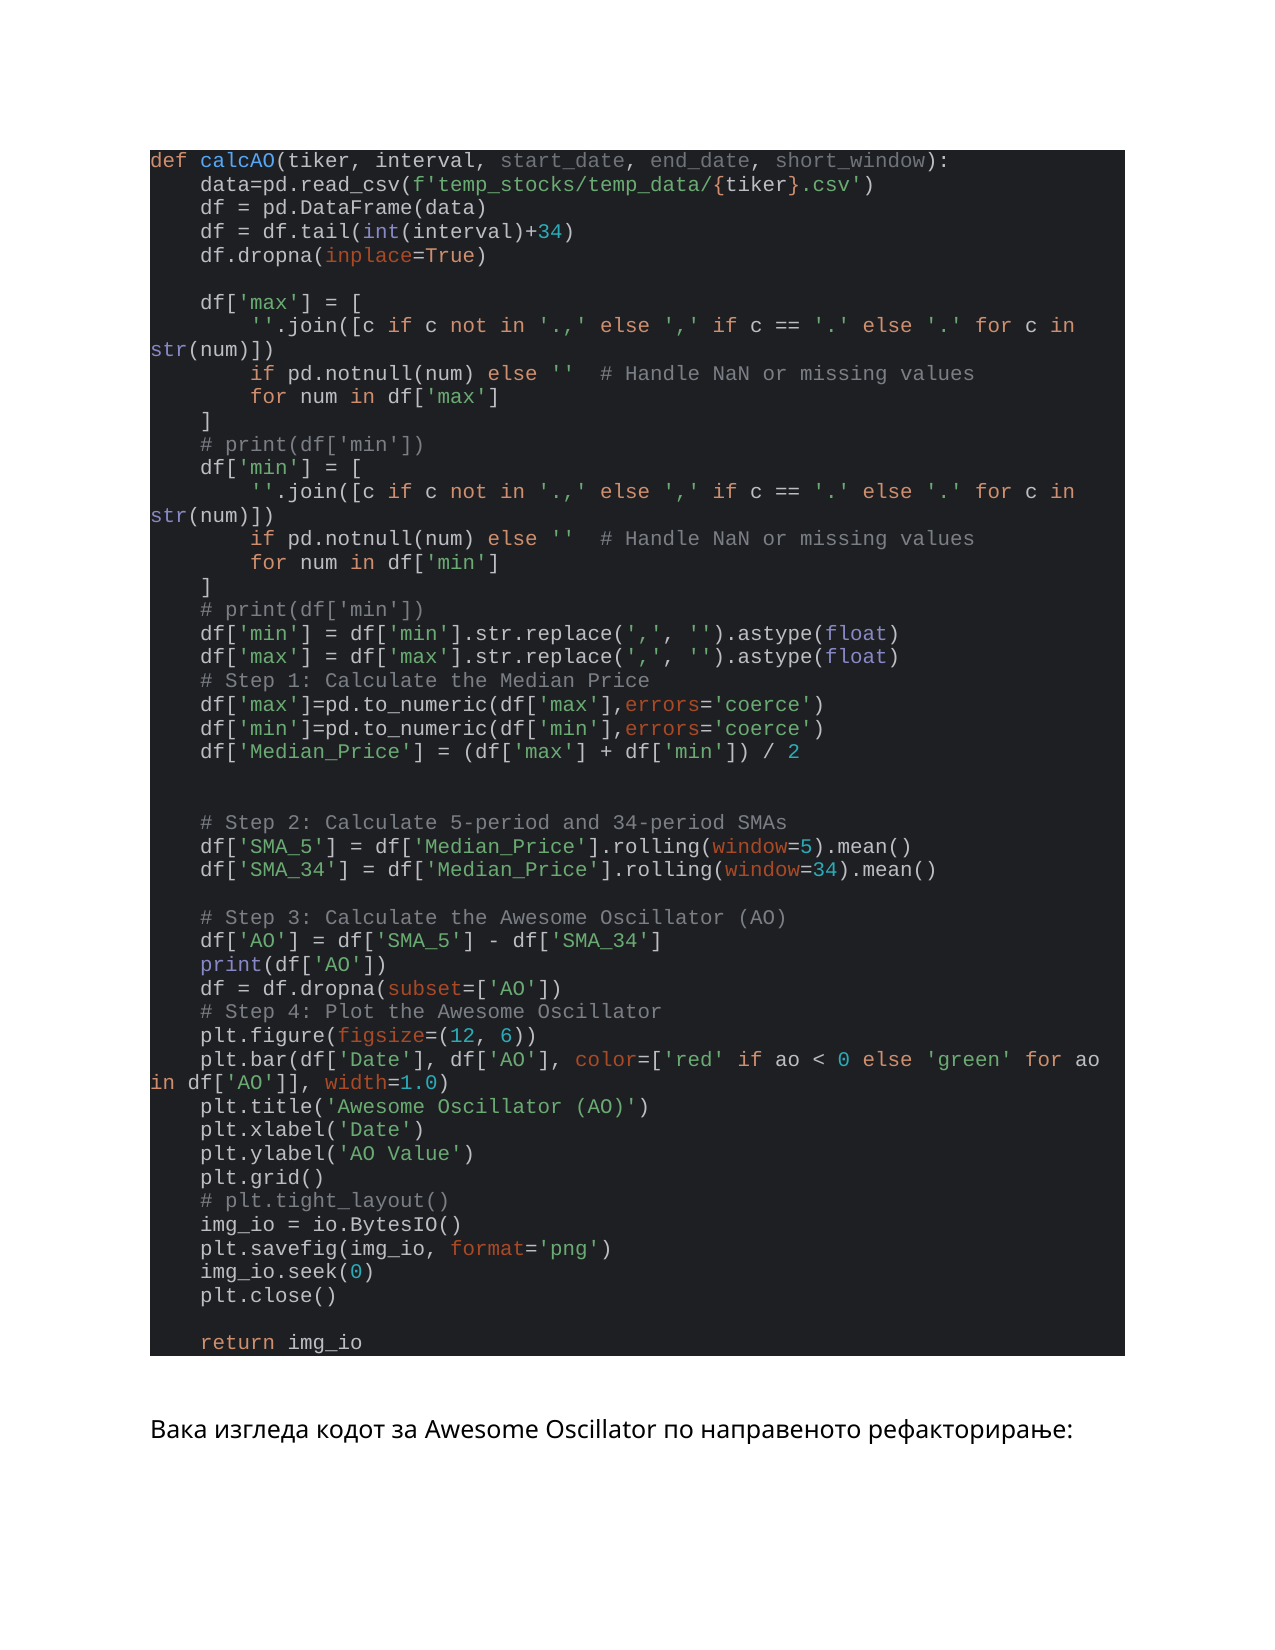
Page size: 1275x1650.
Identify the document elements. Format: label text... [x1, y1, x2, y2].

text Вака изгледа кодот за Awesome Oscillator по направеното рефакторирање: [150, 1412, 1125, 1446]
text def calcAO(tiker, interval, start_date, end_date, short_window): data=pd.read_csv(f'temp_stocks/temp_data/{tiker}.csv') df = pd.DataFrame(data) df = df.tail(int(interval)+34) df.dropna(inplace=True) df['max'] = [ ''.join([c if c not in '.,' else ',' if c == '.' else '.' for c in str(num)]) if pd.notnull(num) else '' # Handle NaN or missing values for num in df['max'] ] # print(df['min']) df['min'] = [ ''.join([c if c not in '.,' else ',' if c == '.' else '.' for c in str(num)]) if pd.notnull(num) else '' # Handle NaN or missing values for num in df['min'] ] # print(df['min']) df['min'] = df['min'].str.replace(',', '').astype(float) df['max'] = df['max'].str.replace(',', '').astype(float) # Step 1: Calculate the Median Price df['max']=pd.to_numeric(df['max'],errors='coerce') df['min']=pd.to_numeric(df['min'],errors='coerce') df['Median_Price'] = (df['max'] + df['min']) / 2 # Step 2: Calculate 5-period and 34-period SMAs df['SMA_5'] = df['Median_Price'].rolling(window=5).mean() df['SMA_34'] = df['Median_Price'].rolling(window=34).mean() # Step 3: Calculate the Awesome Oscillator (AO) df['AO'] = df['SMA_5'] - df['SMA_34'] print(df['AO']) df = df.dropna(subset=['AO']) # Step 4: Plot the Awesome Oscillator plt.figure(figsize=(12, 6)) plt.bar(df['Date'], df['AO'], color=['red' if ao < 0 else 'green' for ao in df['AO']], width=1.0) plt.title('Awesome Oscillator (AO)') plt.xlabel('Date') plt.ylabel('AO Value') plt.grid() # plt.tight_layout() img_io = io.BytesIO() plt.savefig(img_io, format='png') img_io.seek(0) plt.close() return img_io [150, 150, 1125, 1356]
